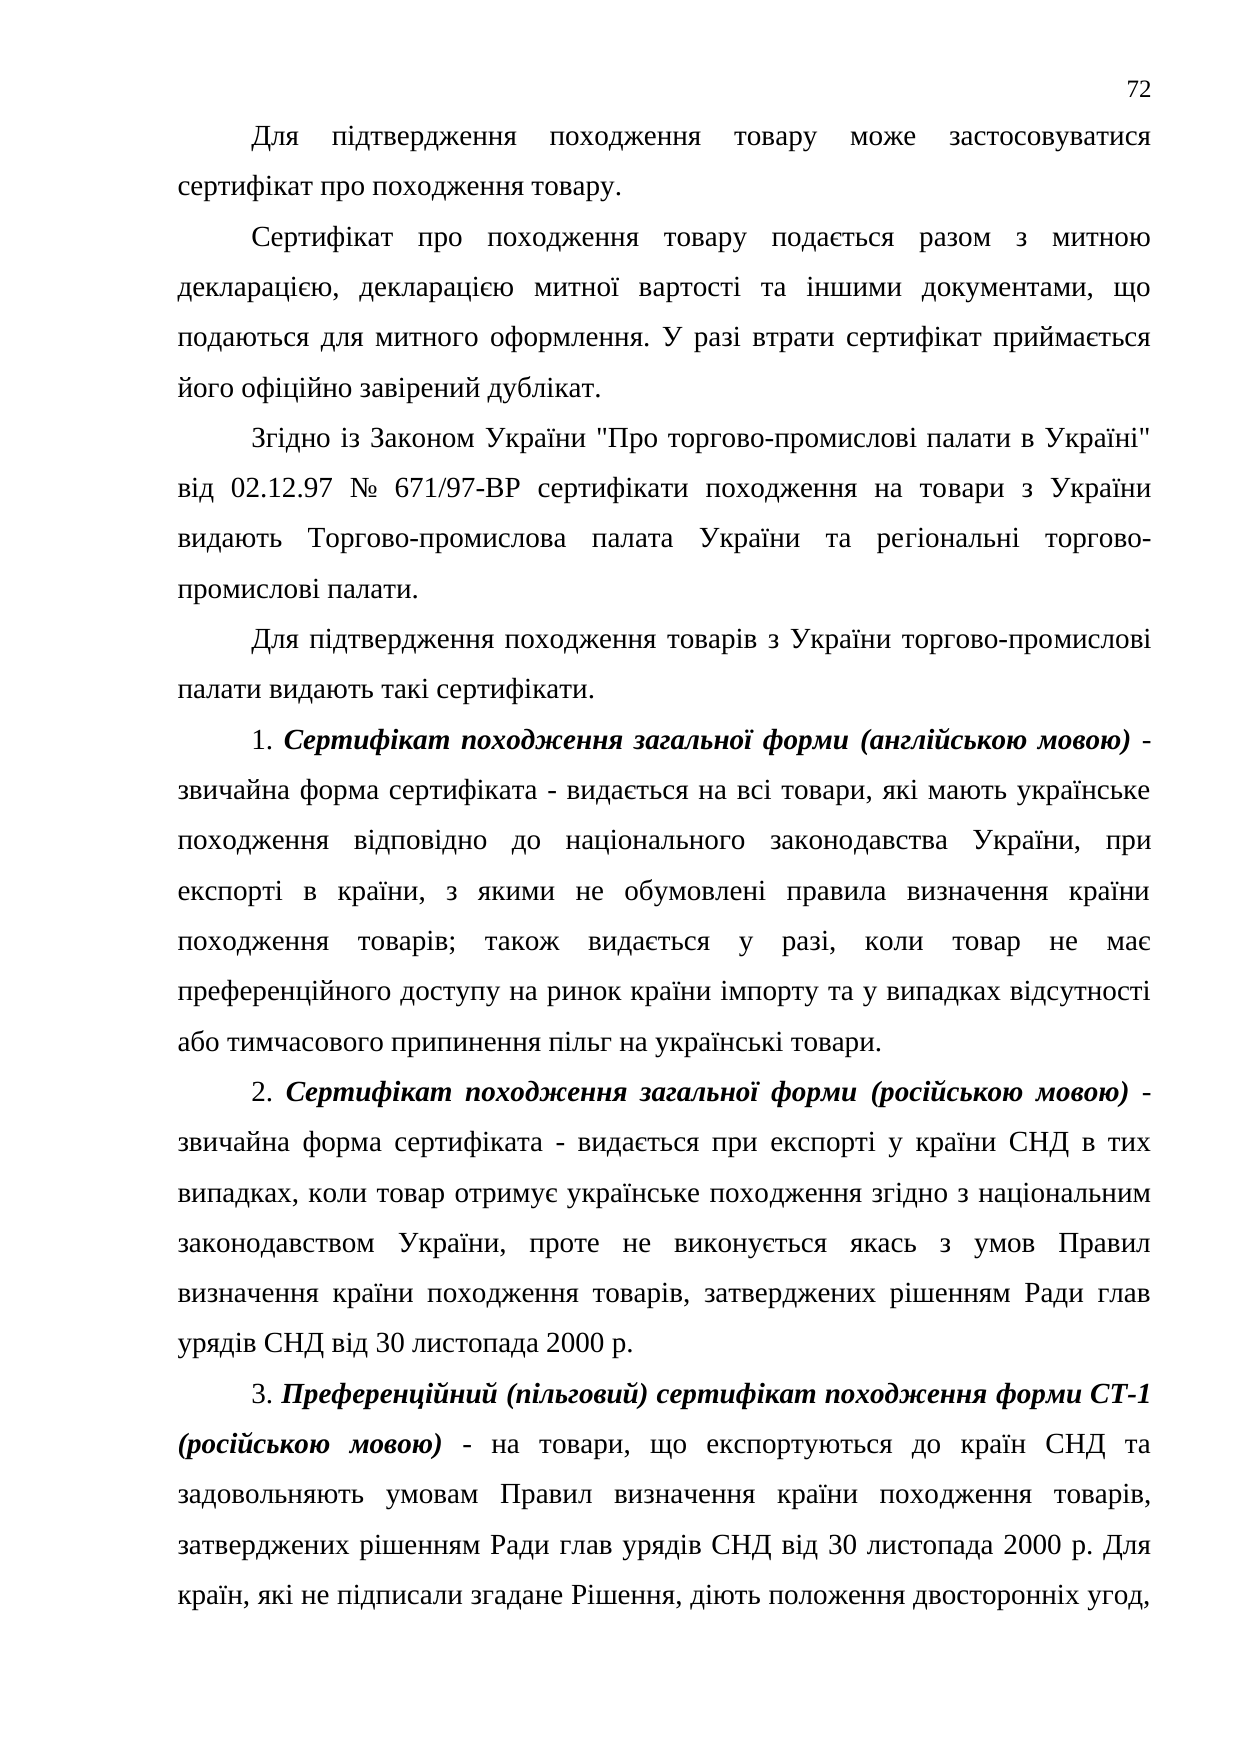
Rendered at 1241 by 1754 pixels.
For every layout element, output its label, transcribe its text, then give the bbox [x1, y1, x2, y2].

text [177, 1376, 1152, 1611]
text Згідно із Законом України "Про торгово-промислові палати в Україні" від 02.12.97 № 671/97-ВР сертифікати походження на товари з України видають Торгово-промислова палата України та регіональні торгово-промислові палати. [177, 420, 1152, 604]
text 2. Сертифікат походження загальної форми (російською мовою) - звичайна форма сертифіката - видається при експорті у країни СНД в тих випадках, коли товар отримує українське походження згідно з національним законодавством України, проте не виконується якась з умов Правил визначення країни походження товарів, затверджених рішенням Ради глав урядів СНД від 30 листопада 2000 р. [177, 1074, 1152, 1359]
text Для підтвердження походження товарів з України торгово-промислові палати видають такі сертифікати. [177, 621, 1152, 705]
text 1. Сертифікат походження загальної форми (англійською мовою) - звичайна форма сертифіката - видається на всі товари, які мають українське походження відповідно до національного законодавства України, при експорті в країни, з якими не обумовлені правила визначення країни походження товарів; також видається у разі, коли товар не має преференційного доступу на ринок країни імпорту та у випадках відсутності або тимчасового припинення пільг на українські товари. [177, 722, 1152, 1057]
text Для підтвердження походження товару може застосовуватися сертифікат про походження товару. [177, 118, 1152, 202]
text Сертифікат про походження товару подається разом з митною декларацією, декларацією митної вартості та іншими документами, що подаються для митного оформлення. У разі втрати сертифікат приймається його офіційно завірений дублікат. [177, 219, 1152, 403]
